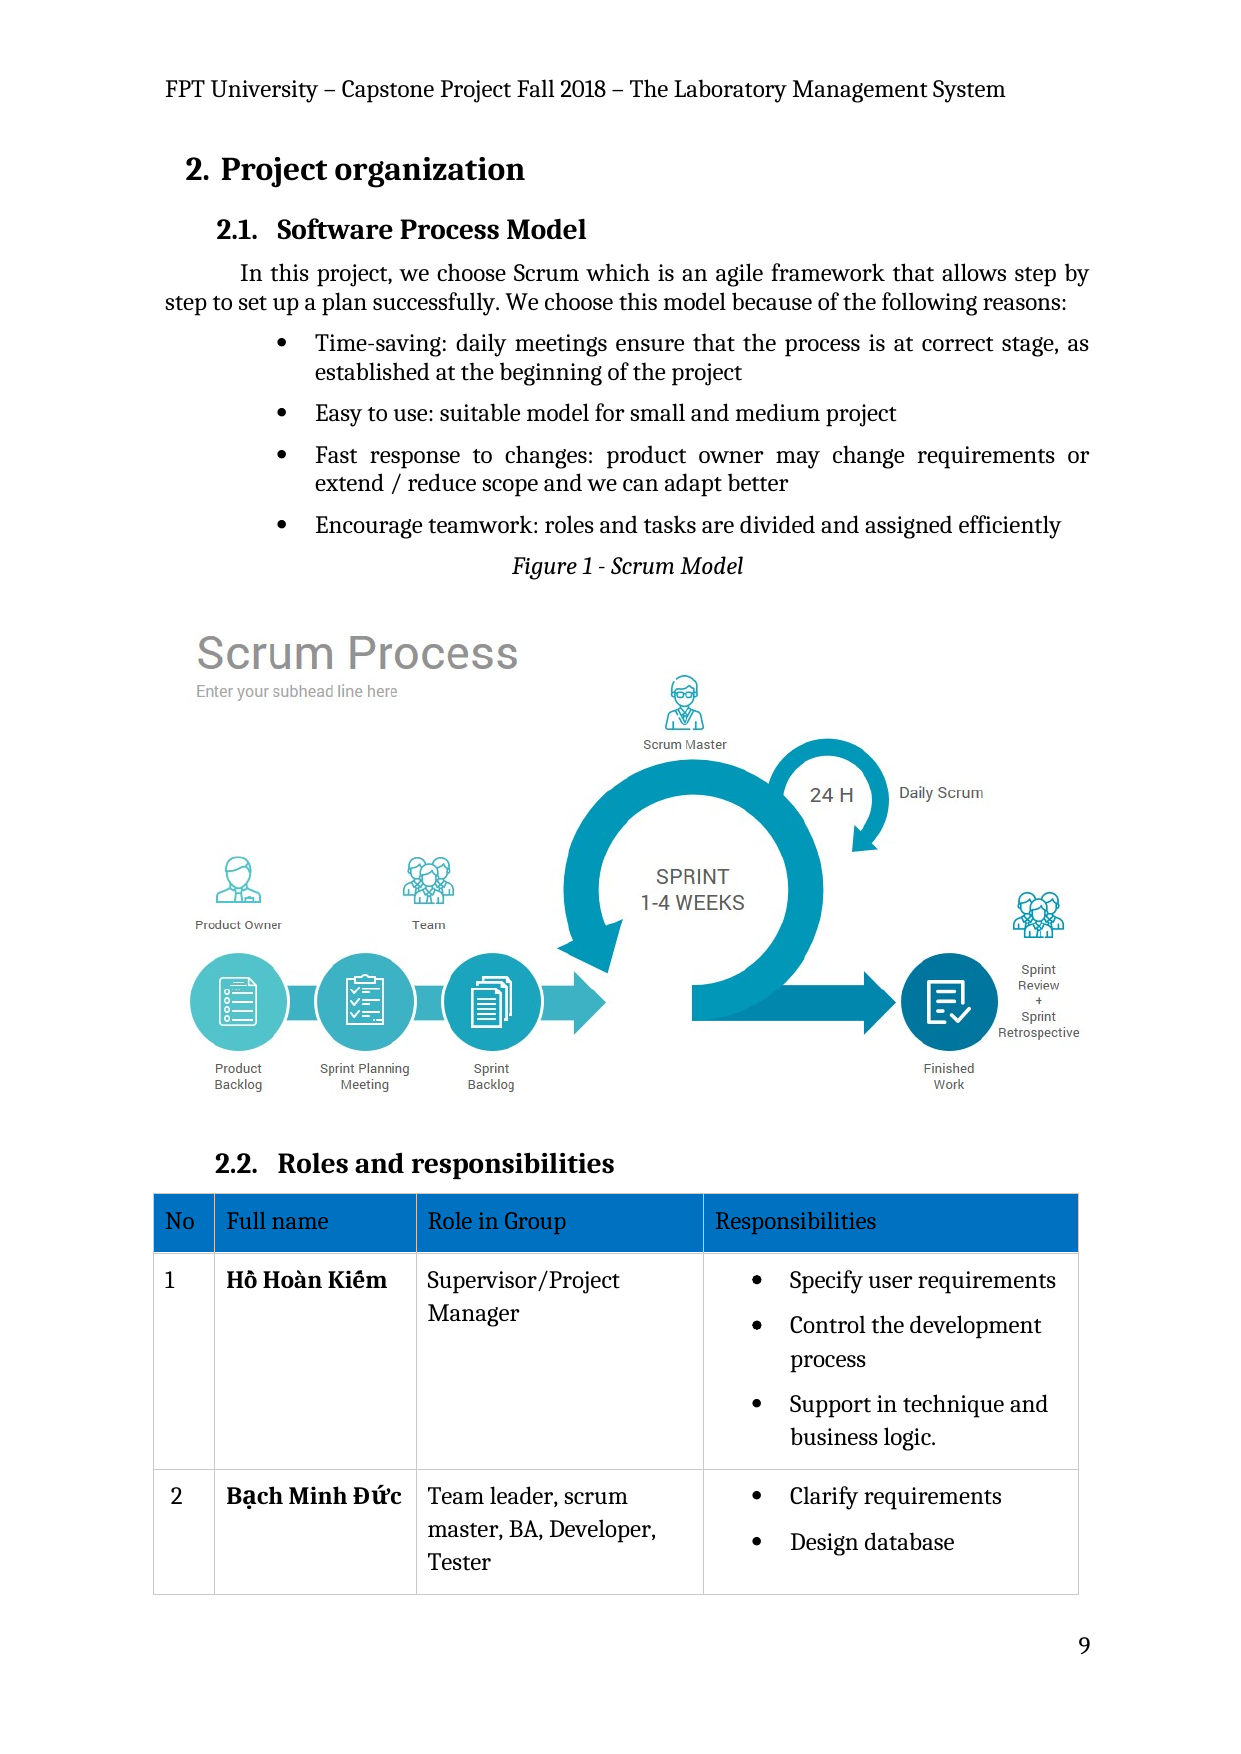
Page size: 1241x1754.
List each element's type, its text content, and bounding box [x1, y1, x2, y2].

subtitle Roles and responsibilities [258, 1123, 1090, 1181]
table_cell Bạch Minh Đức [215, 1470, 416, 1594]
text In this project, we choose Scrum which is an agile framework that allows step by step to set up a plan successfully. We choose this model because of the following reasons: [165, 259, 1090, 317]
table_cell Specify user requirements Control the development process Support in technique and business logic. [704, 1254, 1078, 1468]
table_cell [417, 1470, 703, 1594]
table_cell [704, 1470, 1078, 1594]
table_cell 2 [154, 1470, 214, 1594]
subtitle Software Process Model [258, 213, 1090, 247]
table_cell 1 [154, 1254, 214, 1468]
list Easy to use: suitable model for small and medium project [277, 399, 1090, 428]
table_header No [154, 1194, 214, 1252]
table_cell Supervisor/Project Manager [417, 1254, 703, 1468]
list Encourage teamwork: roles and tasks are divided and assigned efficiently [277, 511, 1090, 539]
subtitle Project organization [210, 150, 1090, 188]
text Figure 1 - Scrum Model [165, 552, 1090, 581]
list Fast response to changes: product owner may change requirements or extend / reduce scope and we can adapt better [277, 441, 1090, 498]
table_header Full name [215, 1194, 416, 1252]
picture [156, 591, 1099, 1123]
table_header Role in Group [417, 1194, 703, 1252]
table_header Responsibilities [704, 1194, 1078, 1252]
table_cell Hồ Hoàn Kiếm [215, 1254, 416, 1468]
list Time-saving: daily meetings ensure that the process is at correct stage, as established at the beginning of the project [277, 329, 1090, 387]
